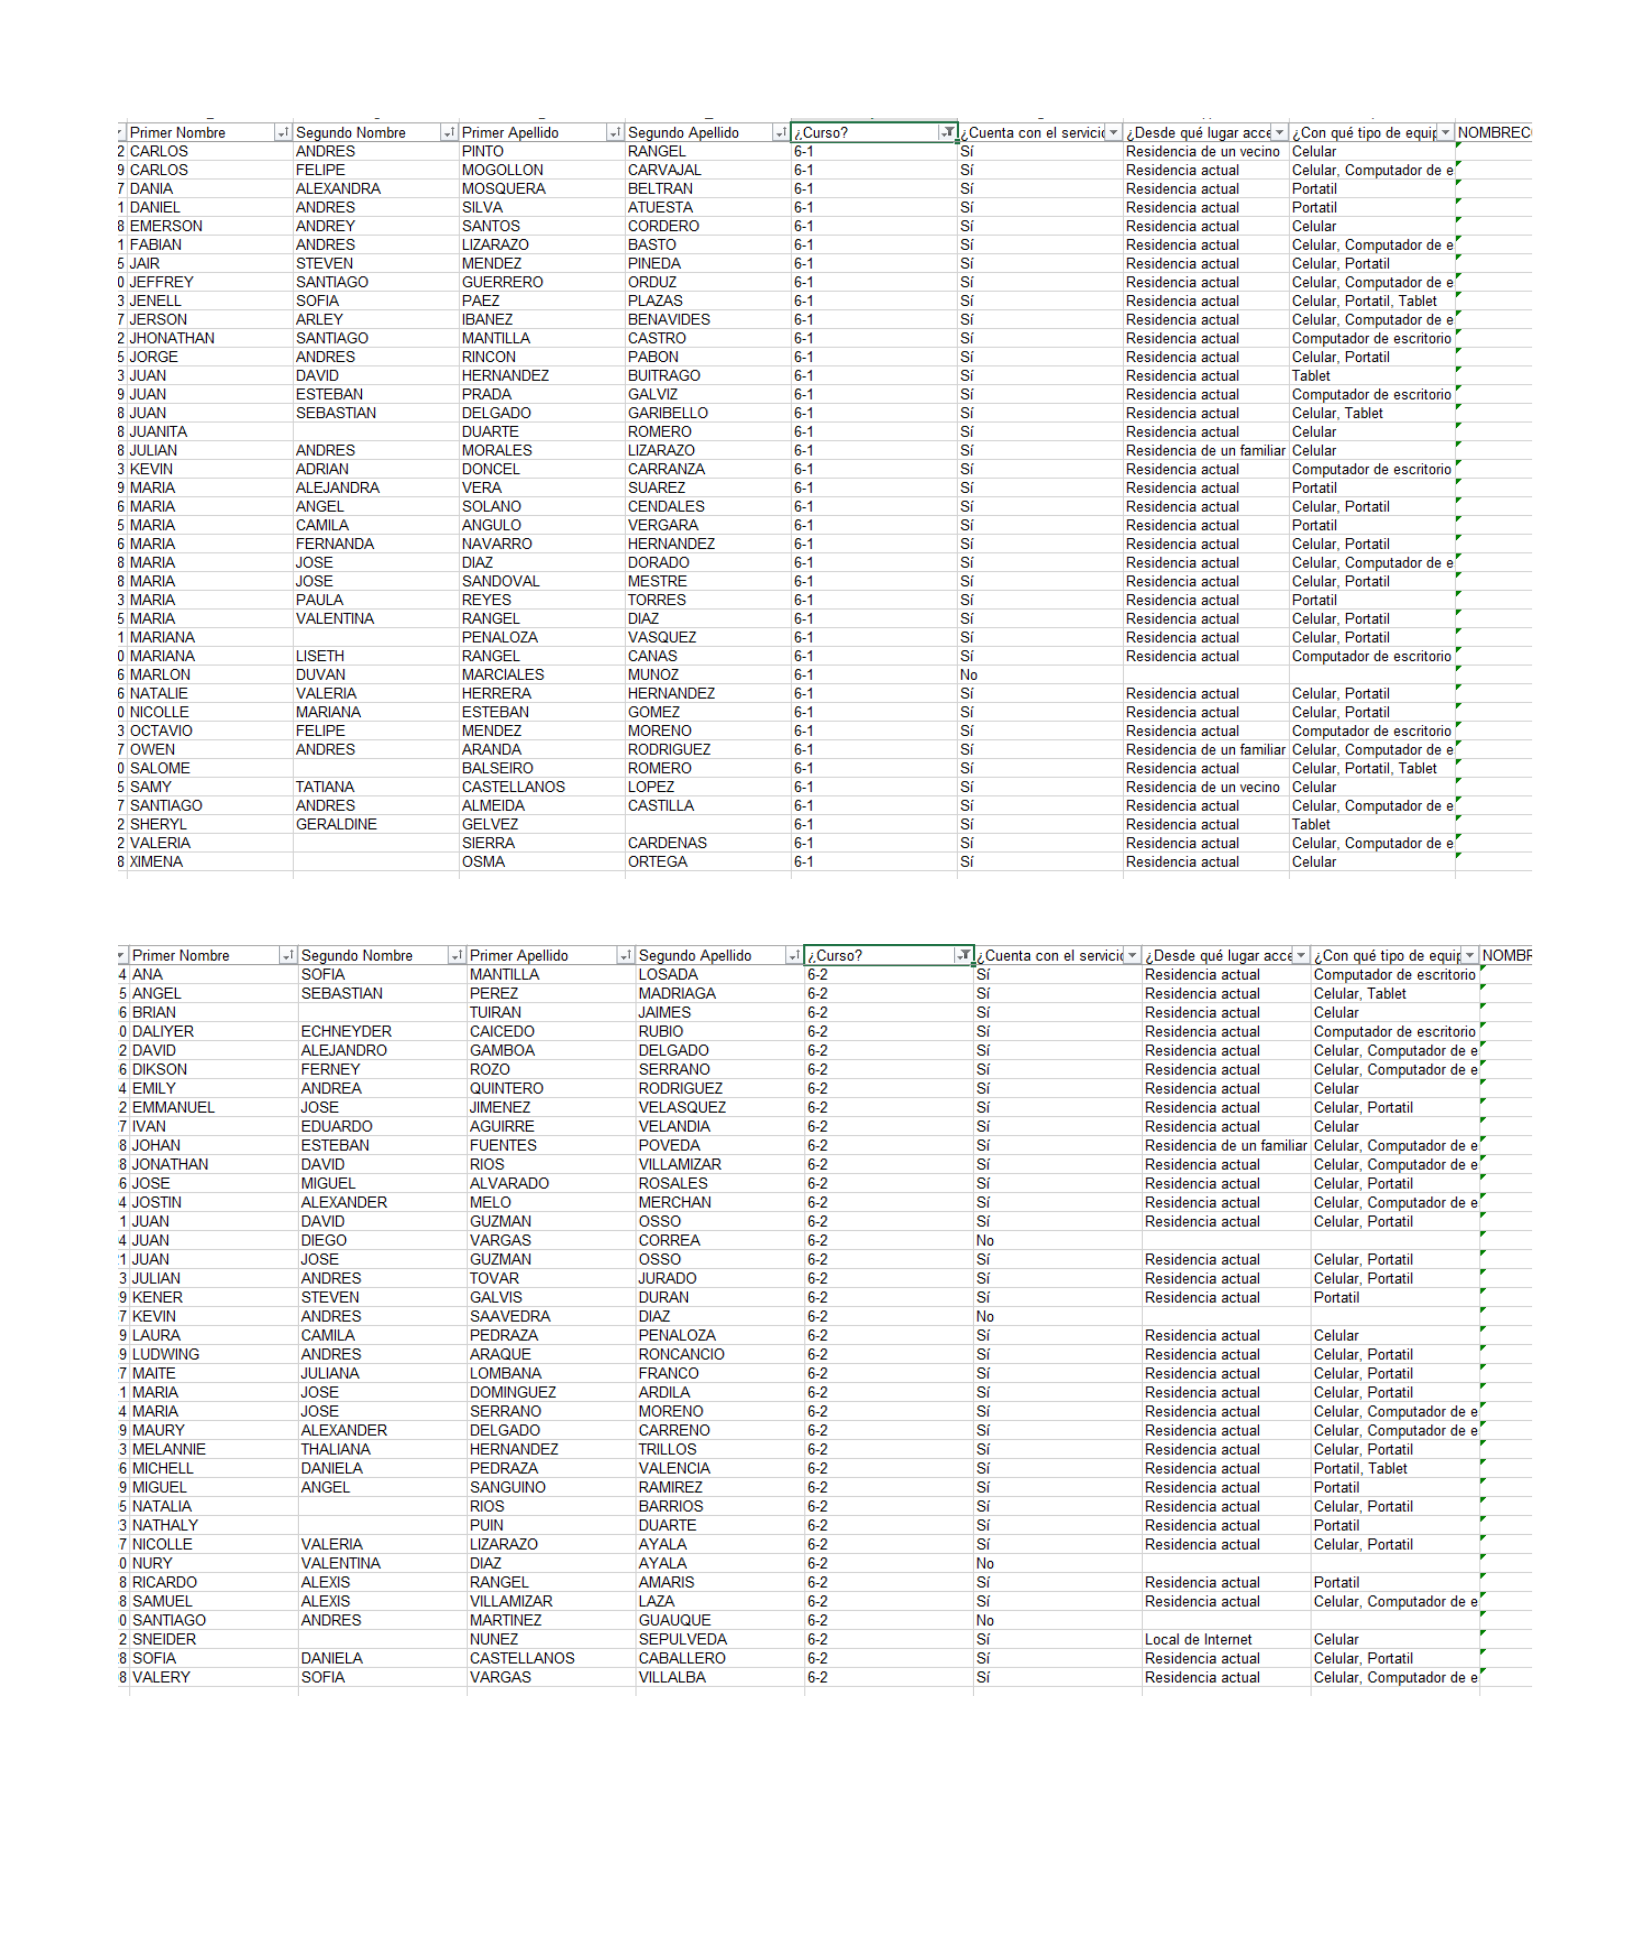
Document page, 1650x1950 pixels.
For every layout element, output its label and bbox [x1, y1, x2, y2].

picture [118, 118, 1533, 879]
picture [118, 944, 1533, 1696]
